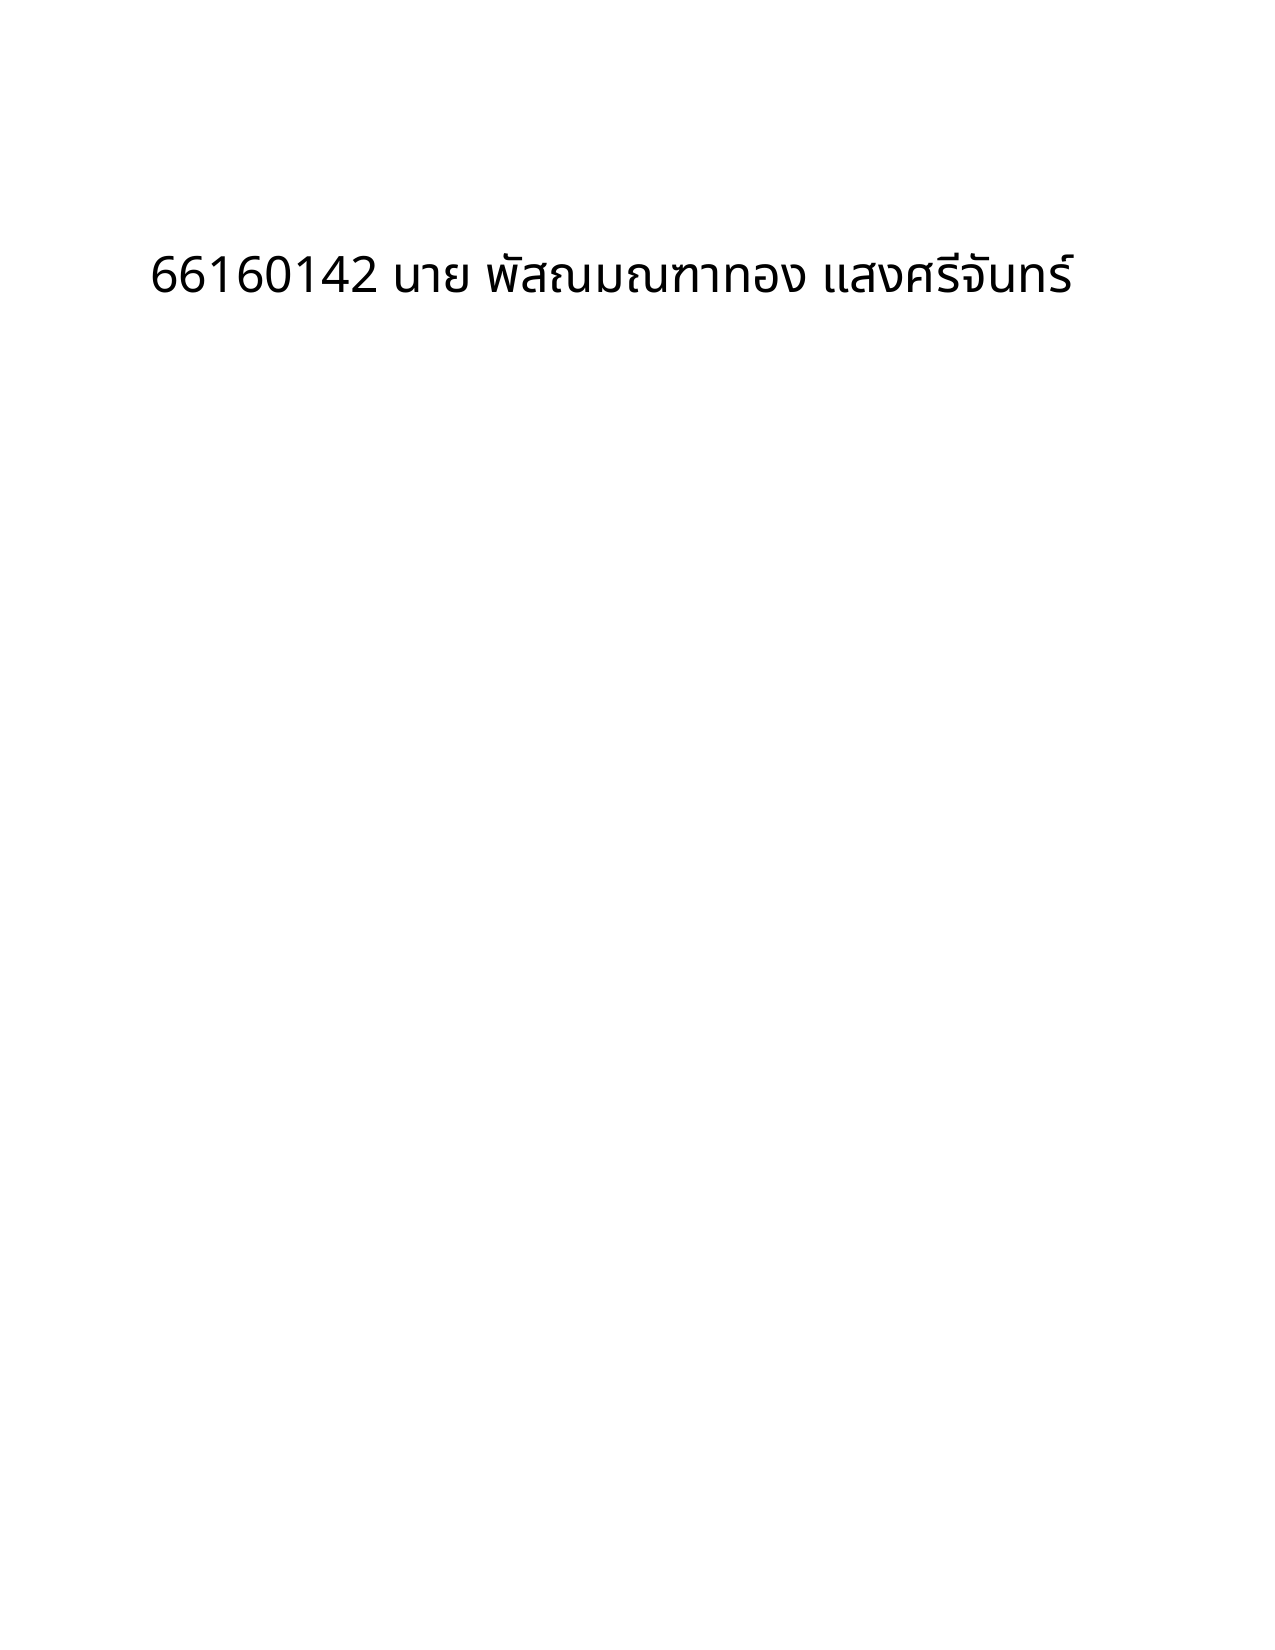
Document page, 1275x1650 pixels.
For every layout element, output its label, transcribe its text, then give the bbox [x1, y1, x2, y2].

text 66160142 นาย พัสณมณฑาทอง แสงศรีจันทร์ [150, 239, 1125, 315]
